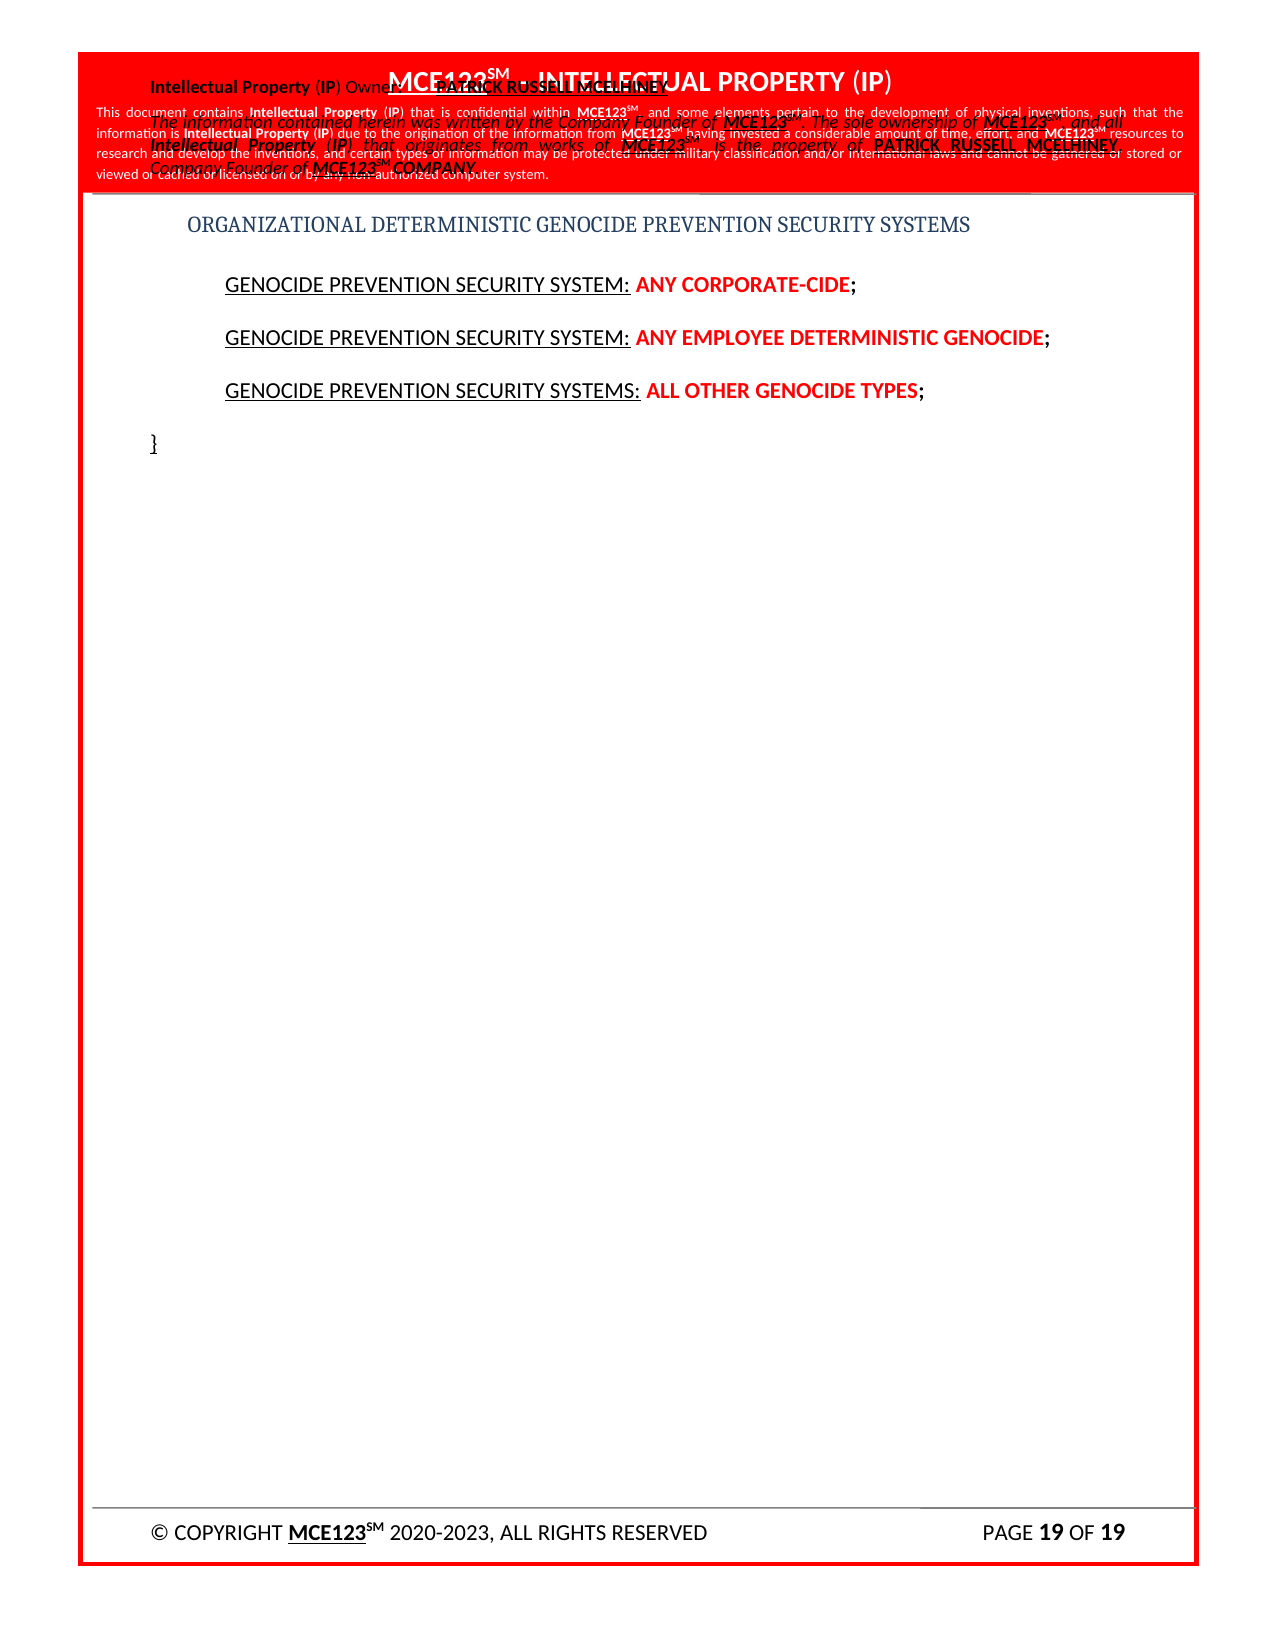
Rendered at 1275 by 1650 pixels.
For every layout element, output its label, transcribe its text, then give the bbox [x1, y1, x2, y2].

text } [150, 429, 1125, 457]
text GENOCIDE PREVENTION SECURITY SYSTEMS: ALL OTHER GENOCIDE TYPES; [187, 376, 1125, 404]
text GENOCIDE PREVENTION SECURITY SYSTEM: ANY CORPORATE-CIDE; [187, 270, 1125, 298]
subtitle ORGANIZATIONAL DETERMINISTIC GENOCIDE PREVENTION SECURITY SYSTEMS [187, 212, 1125, 238]
text GENOCIDE PREVENTION SECURITY SYSTEM: ANY EMPLOYEE DETERMINISTIC GENOCIDE; [187, 323, 1125, 351]
